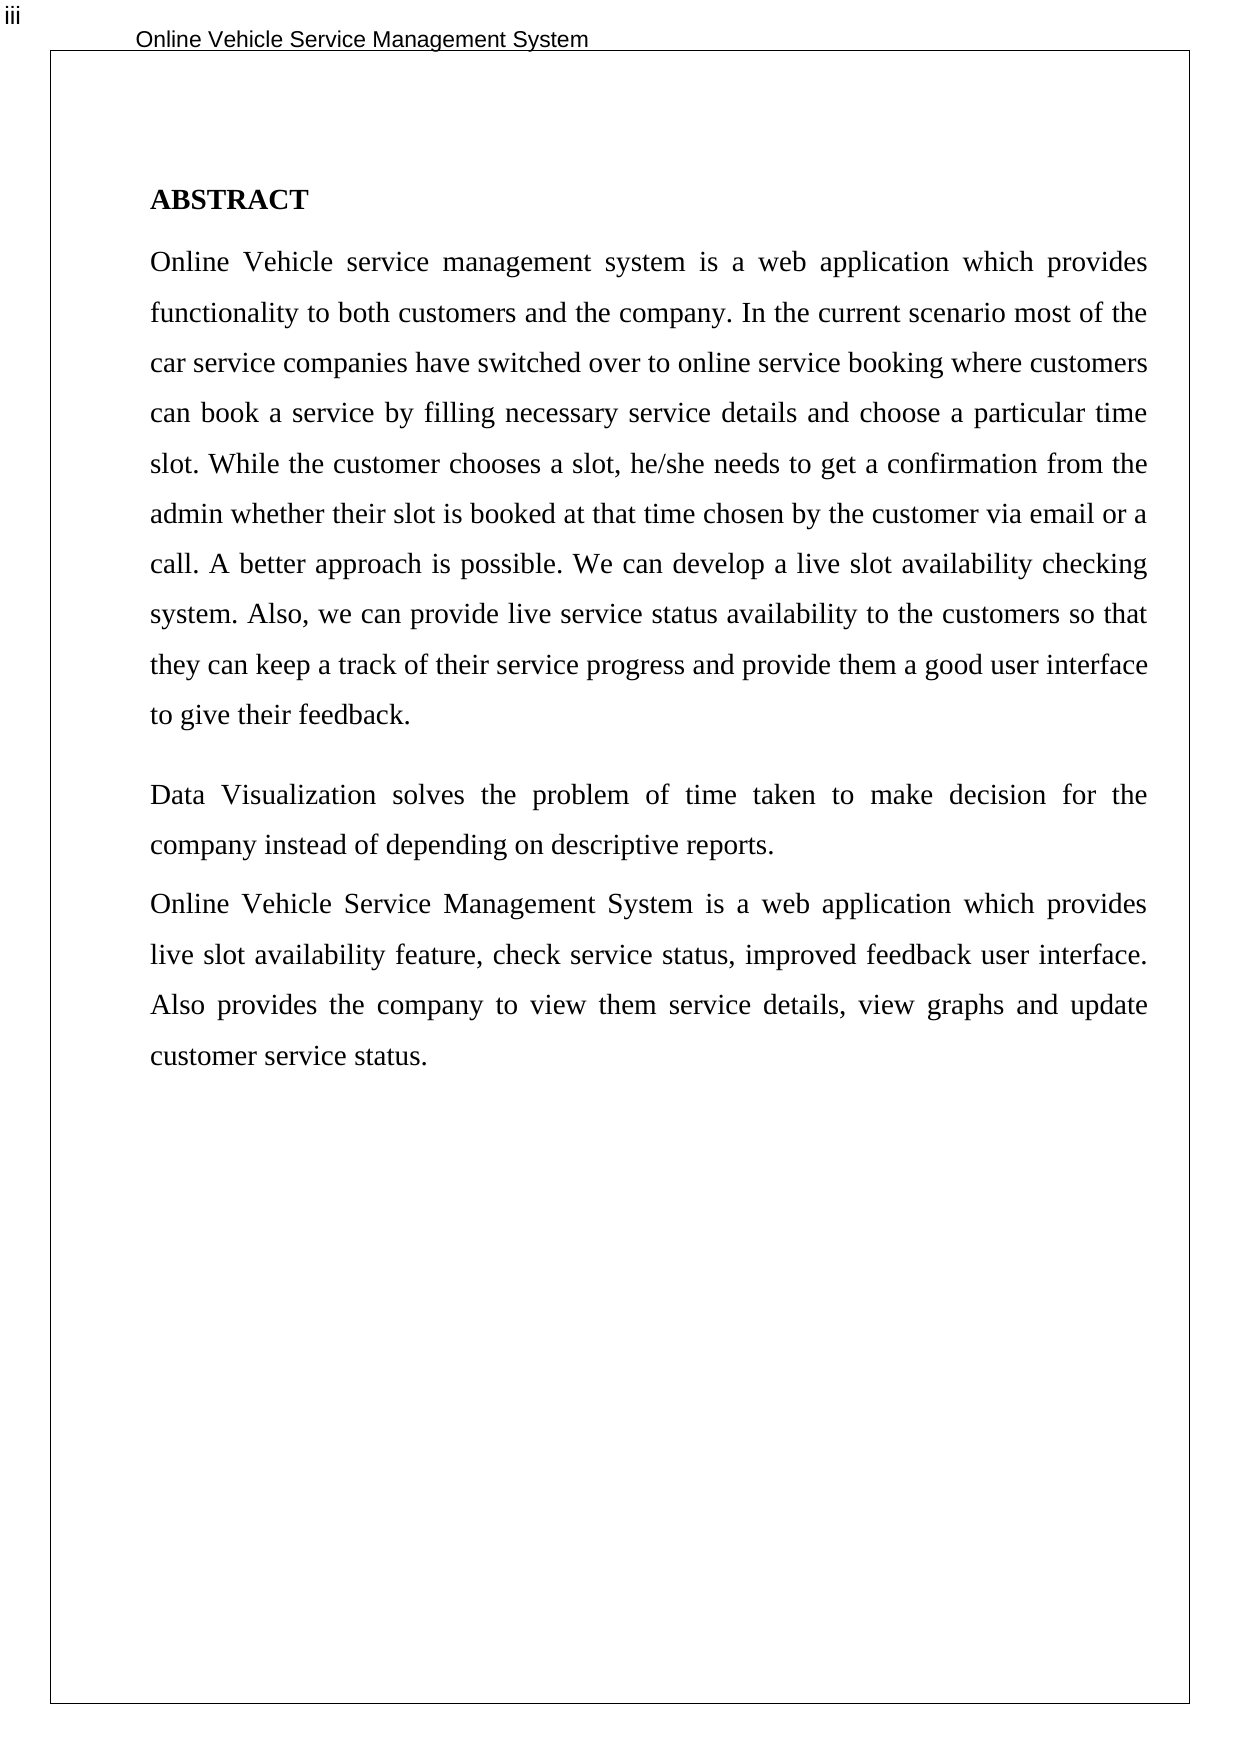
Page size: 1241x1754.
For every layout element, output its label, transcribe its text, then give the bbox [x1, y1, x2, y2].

subtitle Online Vehicle Service Management System is a web application which provides live slot availability feature, check service status, improved feedback user interface. Also provides the company to view them service details, view graphs and update customer service status. [150, 887, 1149, 1071]
subtitle Online Vehicle service management system is a web application which provides functionality to both customers and the company. In the current scenario most of the car service companies have switched over to online service booking where customers can book a service by filling necessary service details and choose a particular time slot. While the customer chooses a slot, he/she needs to get a confirmation from the admin whether their slot is booked at that time chosen by the customer via email or a call. A better approach is possible. We can develop a live slot availability checking system. Also, we can provide live service status availability to the customers so that they can keep a track of their service progress and provide them a good user interface to give their feedback. [150, 244, 1149, 731]
subtitle ABSTRACT [150, 182, 1149, 215]
subtitle Data Visualization solves the problem of time taken to make decision for the company instead of depending on descriptive reports. [150, 777, 1149, 861]
